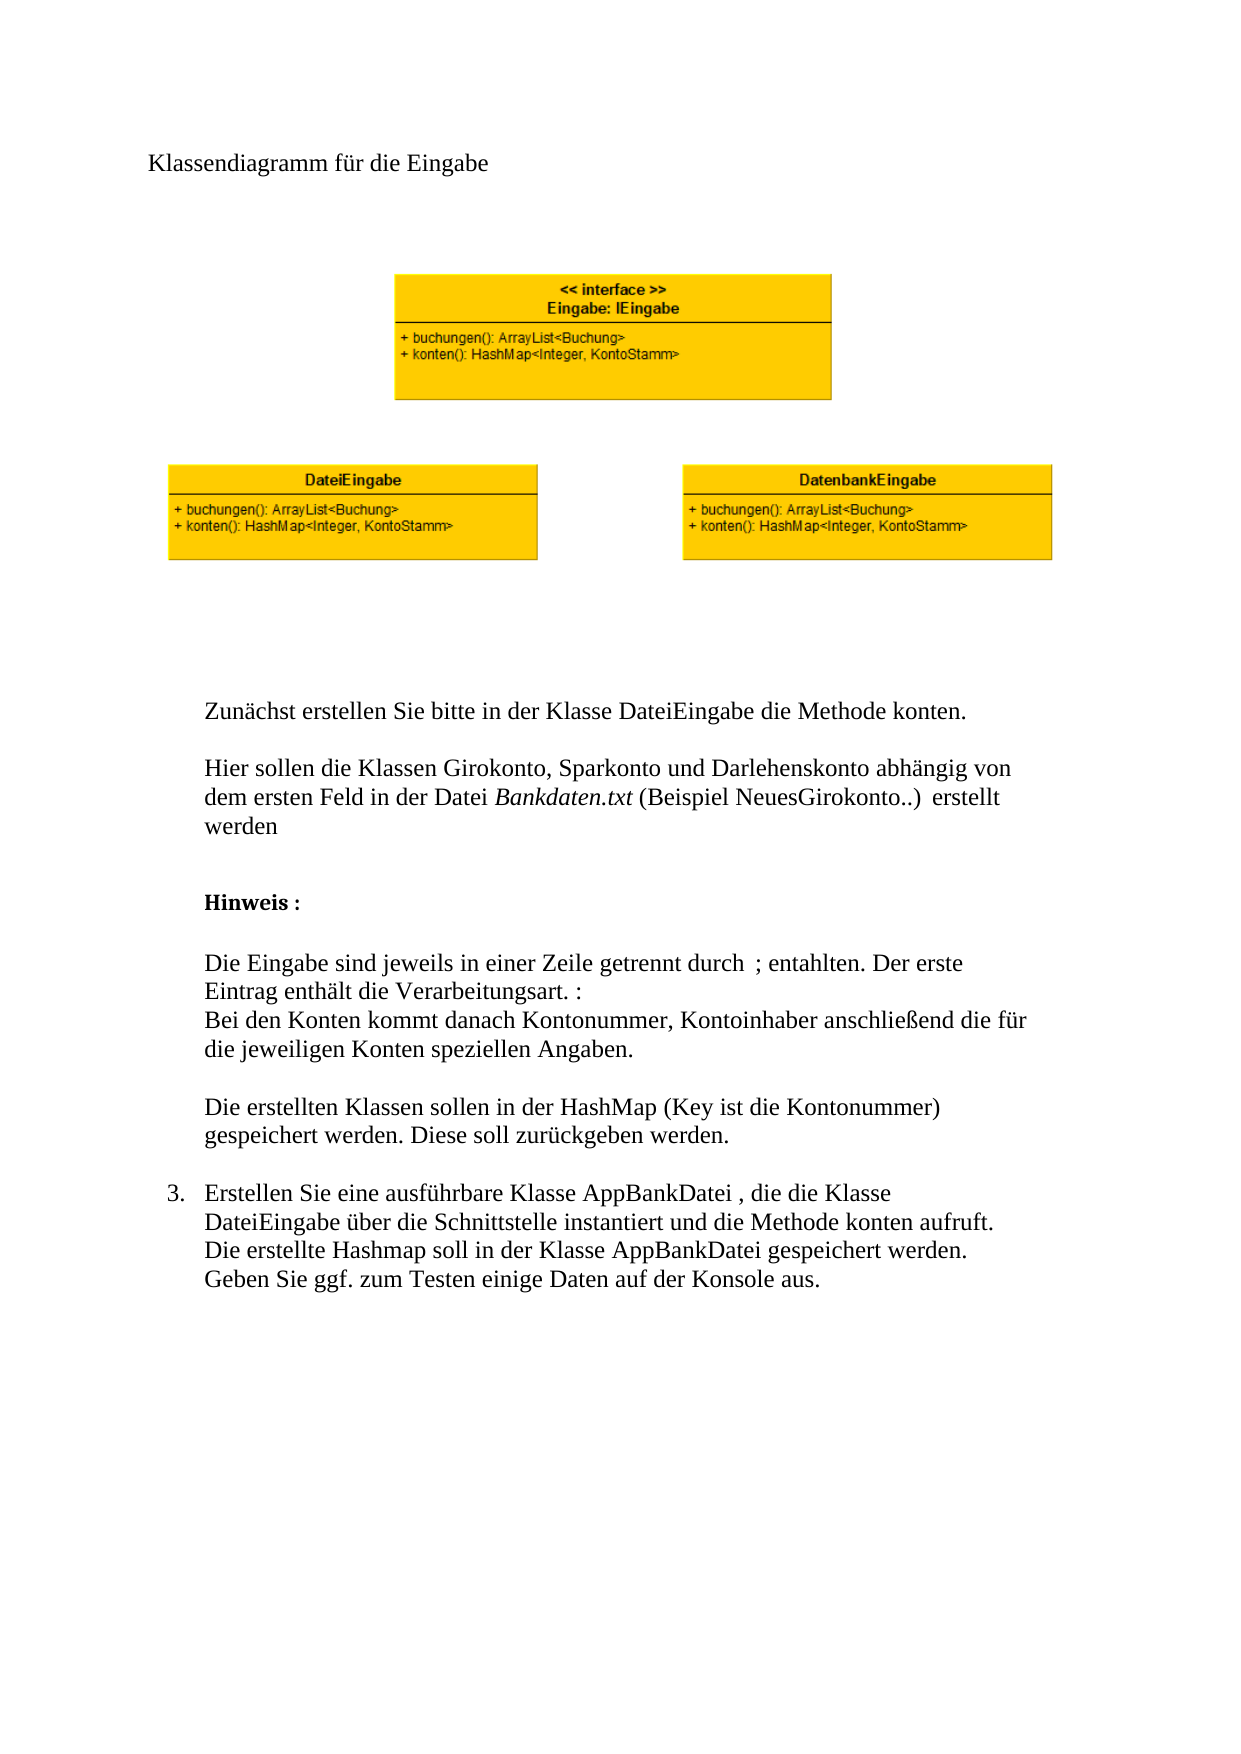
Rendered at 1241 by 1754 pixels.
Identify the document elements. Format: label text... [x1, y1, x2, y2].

text Die erstellten Klassen sollen in der HashMap (Key ist die Kontonummer) gespeichert werden. Diese soll zurückgeben werden. [204, 1092, 1033, 1149]
text Die Eingabe sind jeweils in einer Zeile getrennt durch ; entahlten. Der erste Eintrag enthält die Verarbeitungsart. : [204, 948, 1033, 1005]
list Klassendiagramm für die Eingabe [148, 148, 1093, 176]
picture [147, 246, 1092, 642]
list Erstellen Sie eine ausführbare Klasse AppBankDatei , die die Klasse DateiEingabe über die Schnittstelle instantiert und die Methode konten aufruft. Die erstellte Hashmap soll in der Klasse AppBankDatei gespeichert werden. Geben Sie ggf. zum Testen einige Daten auf der Konsole aus. [167, 1178, 1033, 1293]
subtitle Hinweis : [204, 889, 1033, 916]
text Bei den Konten kommt danach Kontonummer, Kontoinhaber anschließend die für die jeweiligen Konten speziellen Angaben. [204, 1005, 1033, 1063]
text Hier sollen die Klassen Girokonto, Sparkonto und Darlehenskonto abhängig von dem ersten Feld in der Datei Bankdaten.txt (Beispiel NeuesGirokonto..) erstellt werden [204, 753, 1033, 839]
text Zunächst erstellen Sie bitte in der Klasse DateiEingabe die Methode konten. [204, 696, 1048, 724]
